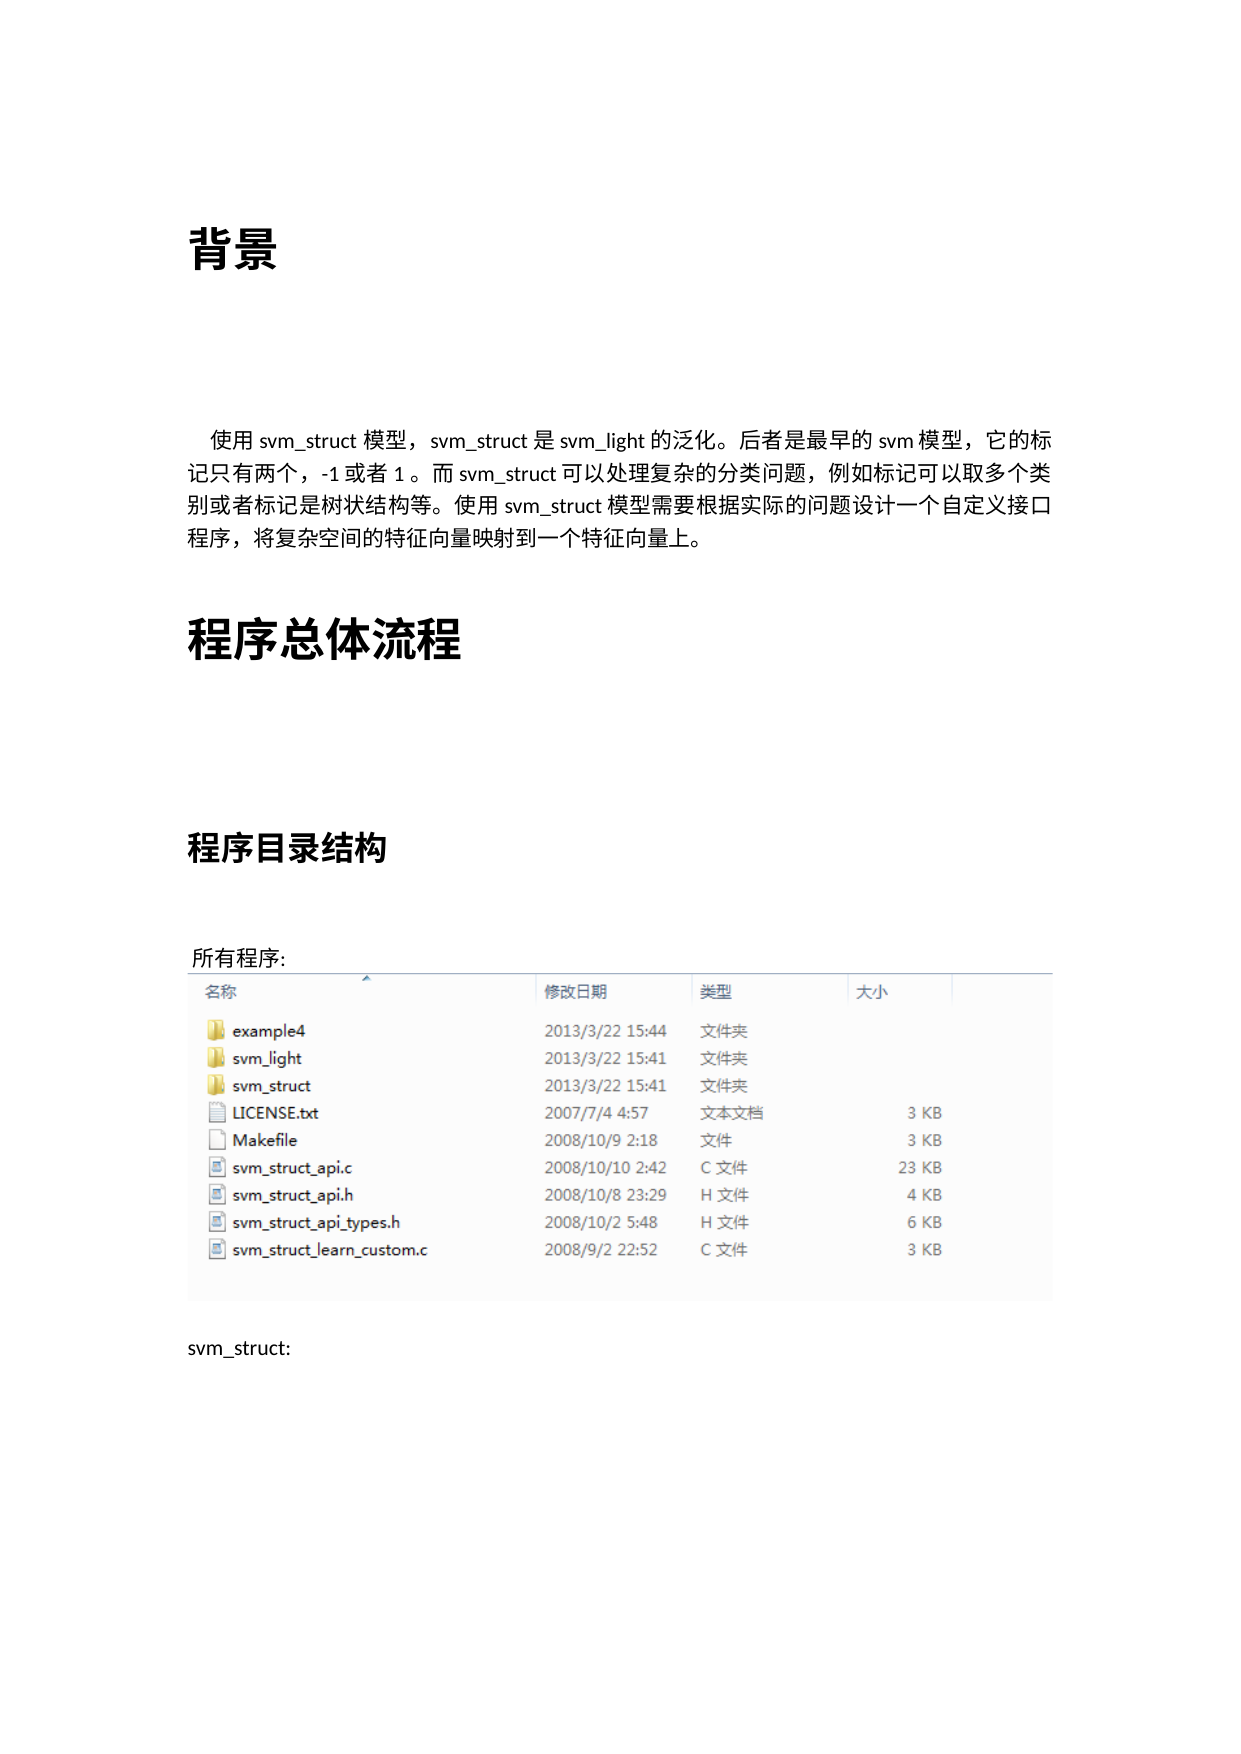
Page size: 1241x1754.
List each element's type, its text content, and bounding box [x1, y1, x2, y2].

text svm_struct: [187, 1331, 1053, 1363]
text 使用svm_struct 模型，svm_struct是svm_light的泛化。后者是最早的svm模型，它的标记只有两个，-1或者1 。而svm_struct可以处理复杂的分类问题，例如标记可以取多个类别或者标记是树状结构等。使用svm_struct模型需要根据实际的问题设计一个自定义接口程序，将复杂空间的特征向量映射到一个特征向量上。 [187, 423, 1053, 553]
subtitle 程序总体流程 [187, 588, 1053, 686]
text 所有程序: [187, 941, 1053, 973]
picture [187, 973, 1053, 1301]
subtitle 程序目录结构 [187, 814, 1053, 879]
subtitle 背景 [187, 197, 1053, 295]
